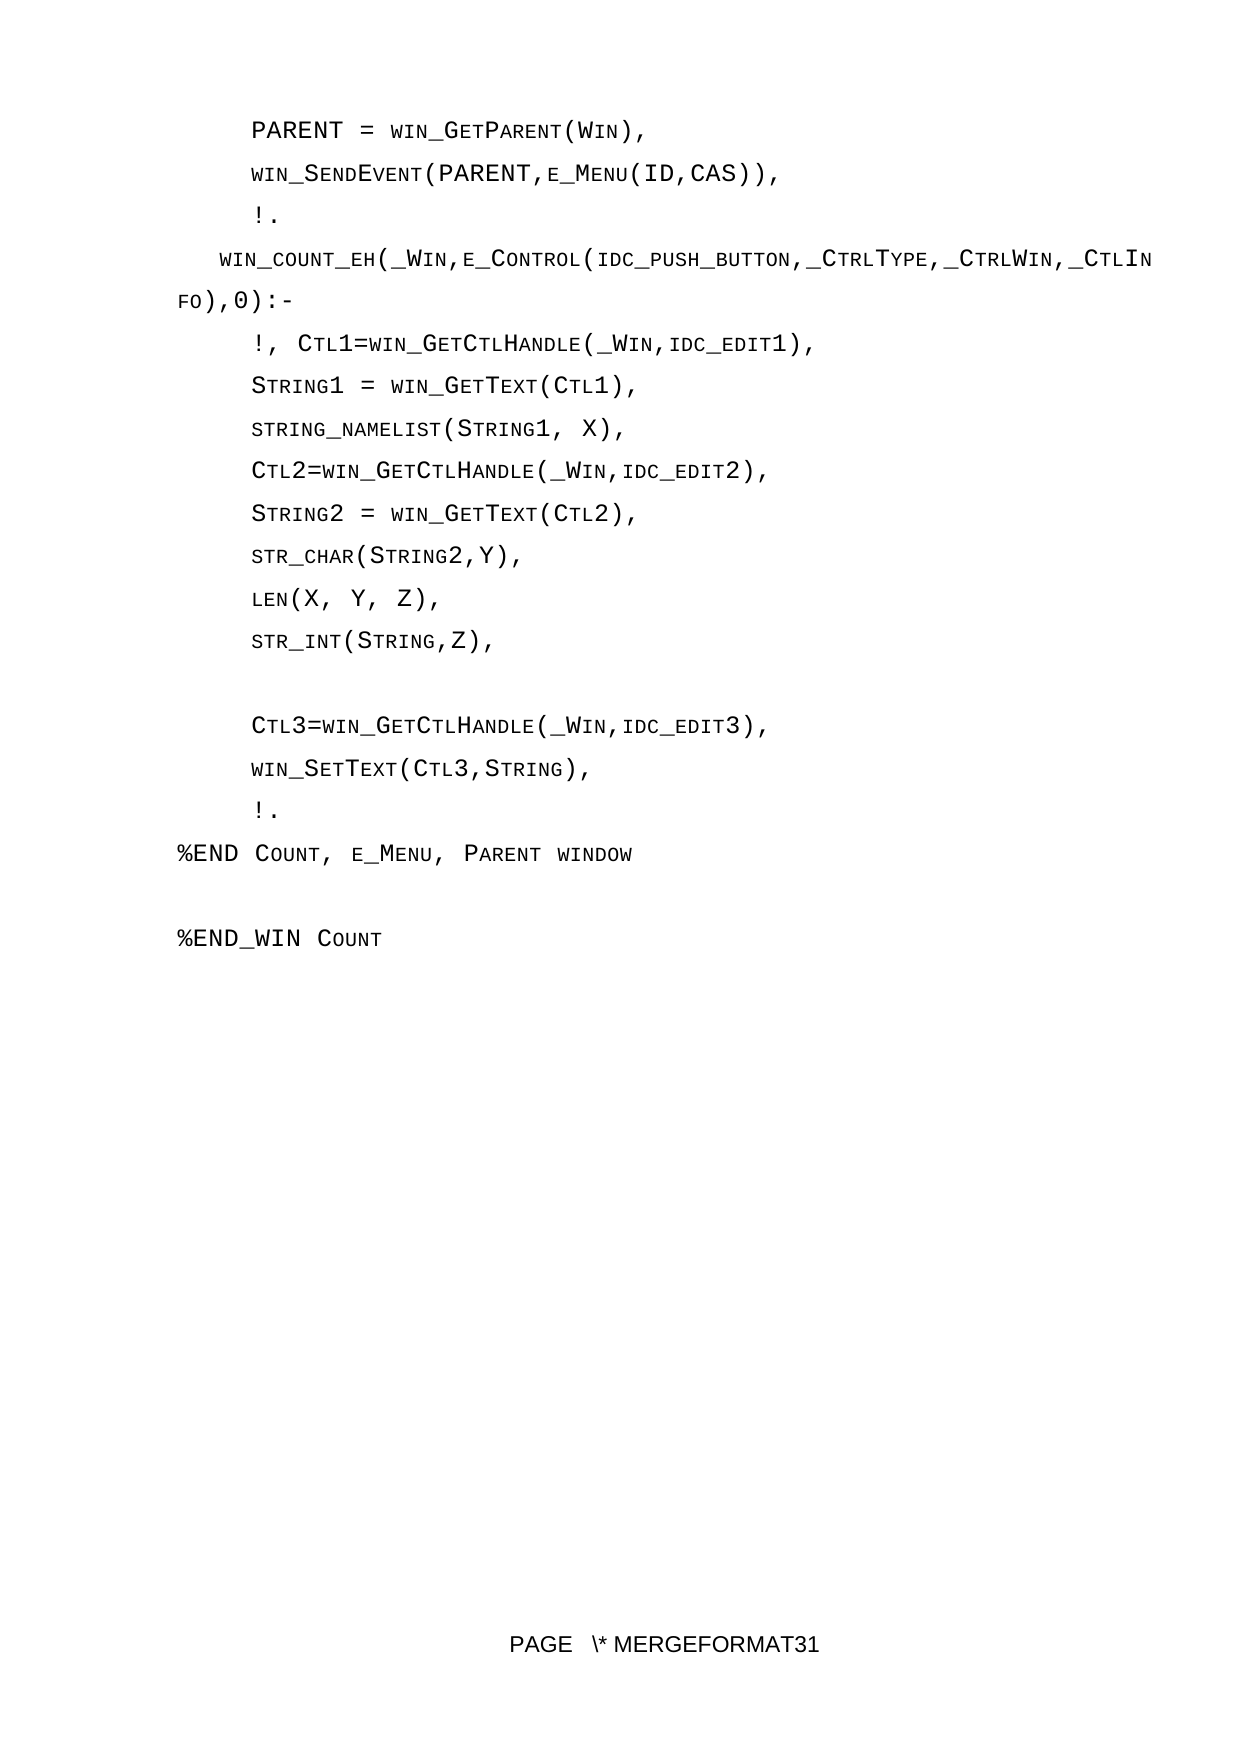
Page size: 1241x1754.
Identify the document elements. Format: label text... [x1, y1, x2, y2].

text win_count_eh(_Win,e_Control(idc_push_button,_CtrlType,_CtrlWin,_CtlInfo),0):- [177, 246, 1152, 316]
text %END Count, e_Menu, Parent window [177, 841, 1152, 869]
text win_SetText(Ctl3,String), [177, 756, 1152, 784]
text PARENT = win_GetParent(Win), [177, 118, 1152, 146]
text len(X, Y, Z), [177, 586, 1152, 614]
text String1 = win_GetText(Ctl1), [177, 373, 1152, 401]
text !. [177, 203, 1152, 231]
text Ctl3=win_GetCtlHandle(_Win,idc_edit3), [177, 713, 1152, 741]
text win_SendEvent(PARENT,e_Menu(ID,CAS)), [177, 161, 1152, 189]
text str_char(String2,Y), [177, 543, 1152, 571]
text !. [177, 798, 1152, 826]
text String2 = win_GetText(Ctl2), [177, 501, 1152, 529]
text str_int(String,Z), [177, 628, 1152, 656]
text string_namelist(String1, X), [177, 416, 1152, 444]
text %END_WIN Count [177, 926, 1152, 954]
text !, Ctl1=win_GetCtlHandle(_Win,idc_edit1), [177, 331, 1152, 359]
text Ctl2=win_GetCtlHandle(_Win,idc_edit2), [177, 458, 1152, 486]
